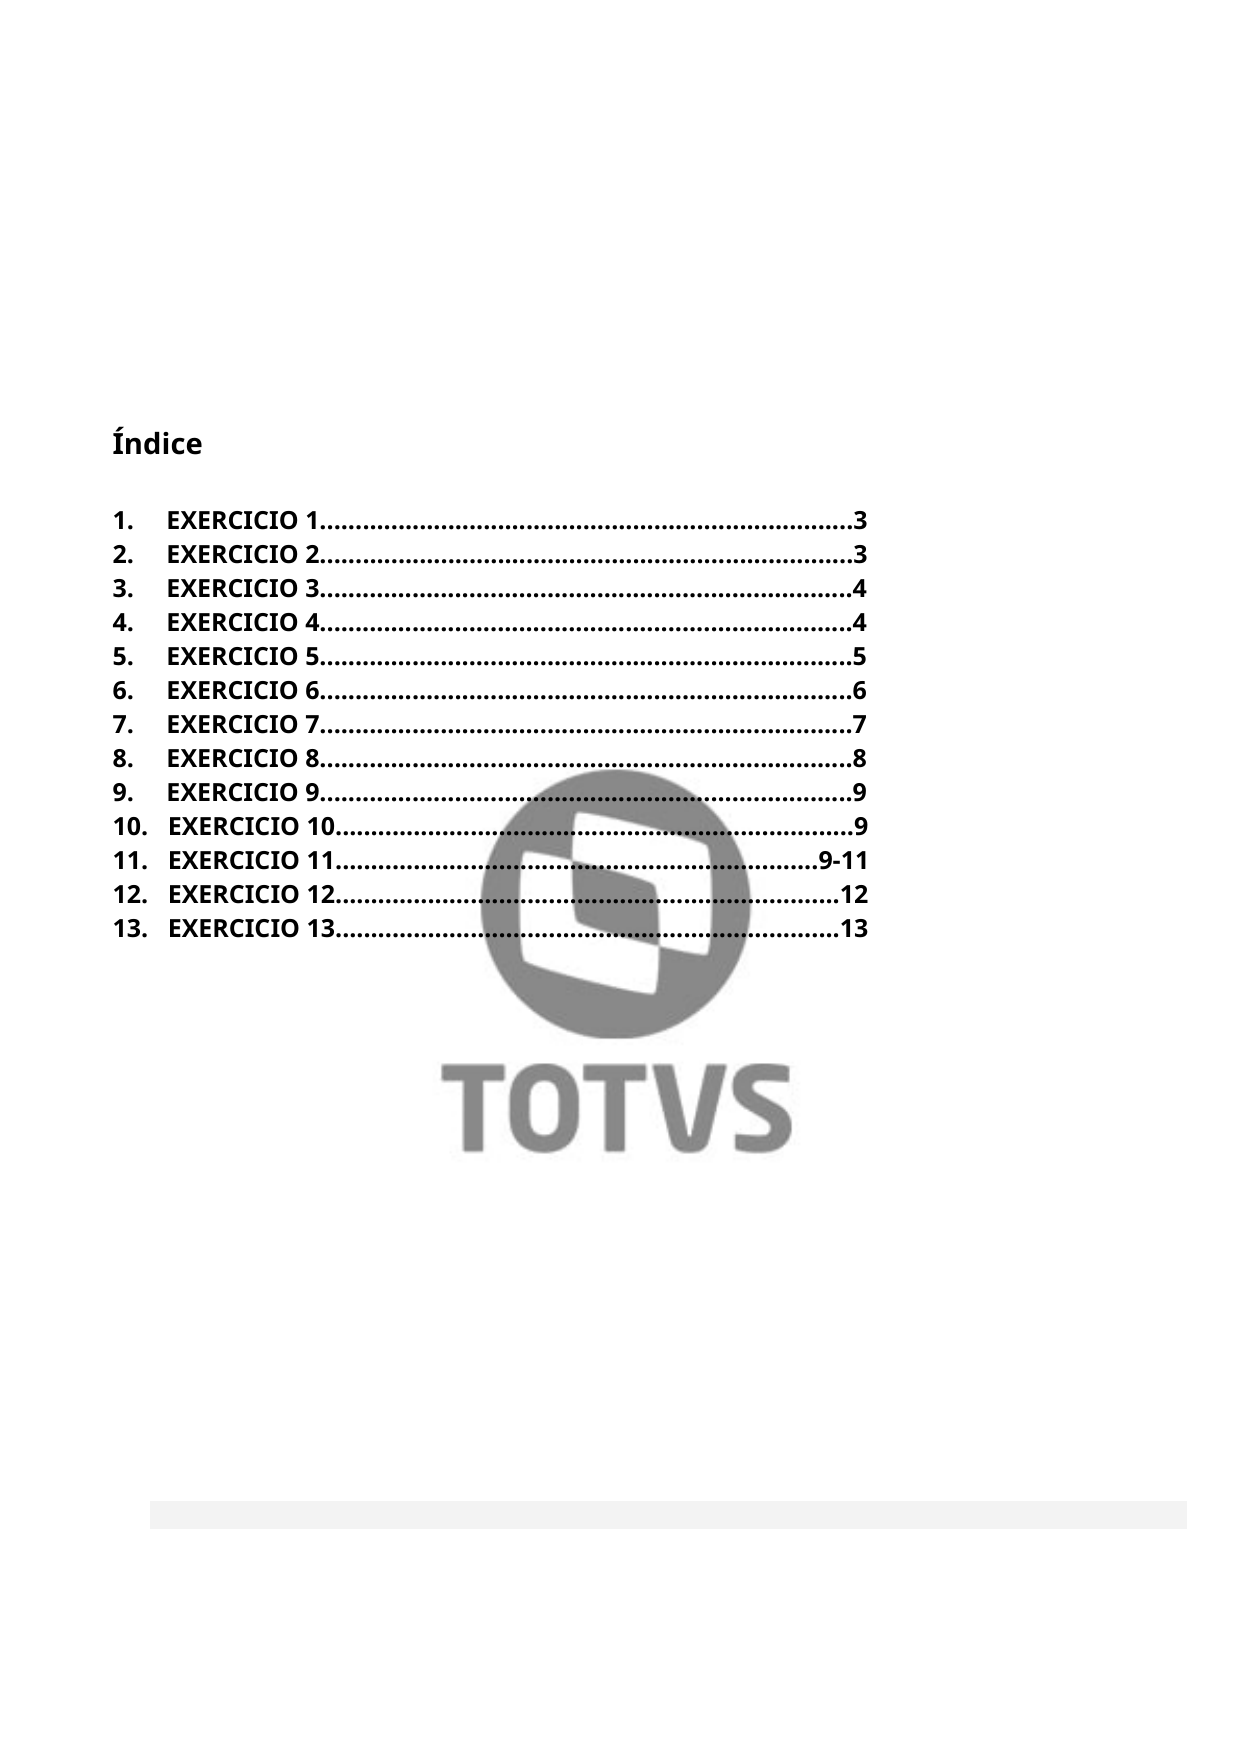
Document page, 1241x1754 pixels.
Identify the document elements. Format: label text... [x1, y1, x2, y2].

text 7. EXERCICIO 7...........................................................................7 [112, 707, 1179, 741]
picture [200, 945, 1034, 1379]
text 6. EXERCICIO 6...........................................................................6 [112, 673, 1179, 707]
text 13. EXERCICIO 13.......................................................................13 [112, 911, 1179, 945]
text Índice [112, 423, 1179, 463]
text 8. EXERCICIO 8...........................................................................8 [112, 741, 1179, 775]
text 9. EXERCICIO 9...........................................................................9 [112, 775, 1179, 809]
text 4. EXERCICIO 4...........................................................................4 [112, 604, 1179, 639]
text 10. EXERCICIO 10.........................................................................9 [112, 809, 1179, 843]
text 1. EXERCICIO 1...........................................................................3 [112, 502, 1179, 536]
text 11. EXERCICIO 11....................................................................9-11 [112, 843, 1179, 877]
text 5. EXERCICIO 5...........................................................................5 [112, 639, 1179, 673]
text 3. EXERCICIO 3...........................................................................4 [112, 571, 1179, 604]
text 2. EXERCICIO 2...........................................................................3 [112, 536, 1179, 571]
text 12. EXERCICIO 12.......................................................................12 [112, 877, 1179, 911]
